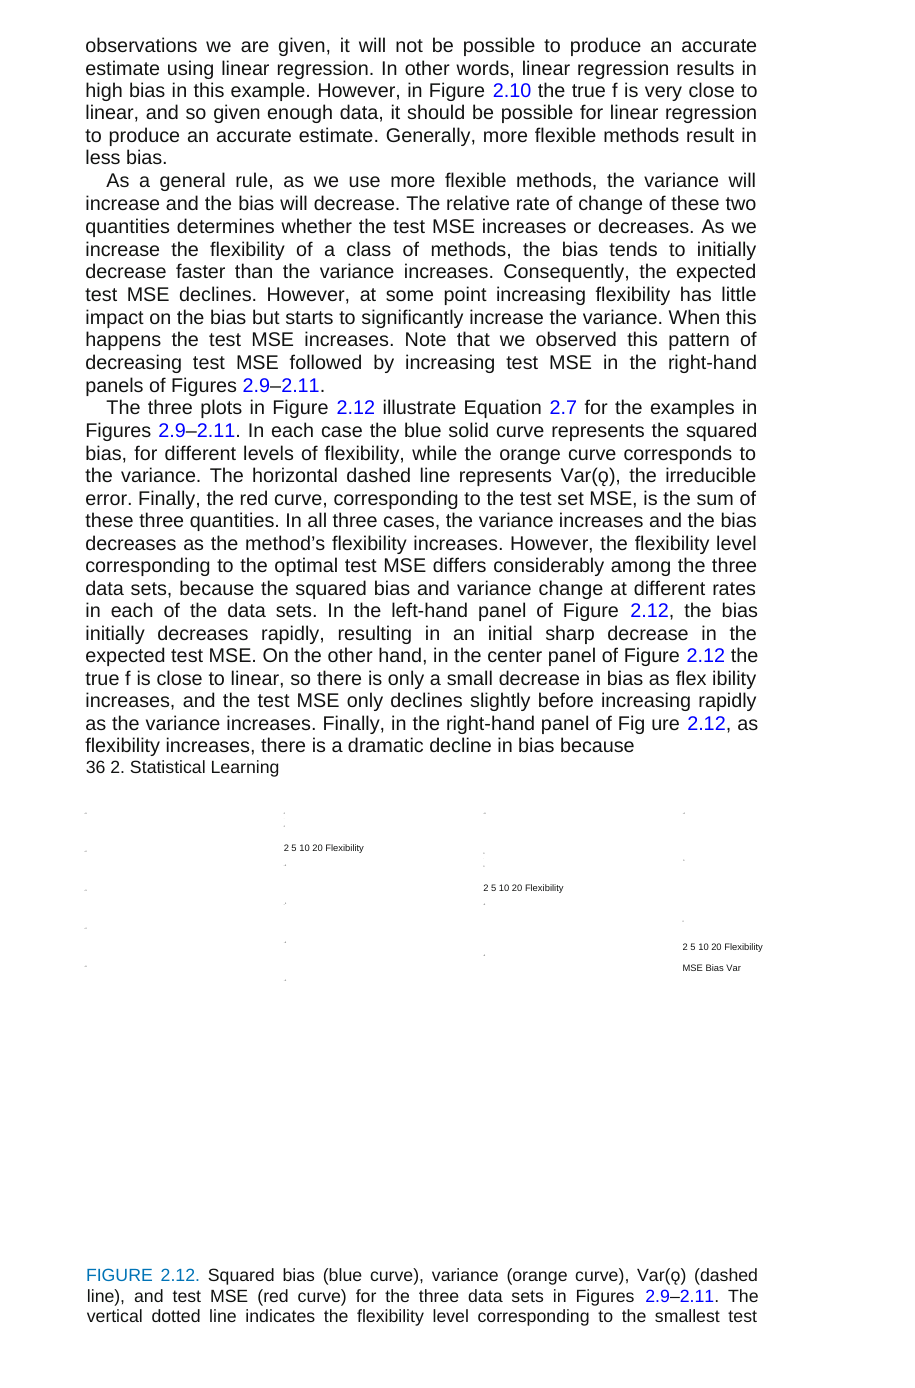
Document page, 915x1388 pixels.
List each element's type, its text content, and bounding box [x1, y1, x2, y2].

text As a general rule, as we use more flexible methods, the variance will increase and the bias will decrease. The relative rate of change of these two quantities determines whether the test MSE increases or decreases. As we increase the flexibility of a class of methods, the bias tends to initially decrease faster than the variance increases. Consequently, the expected test MSE declines. However, at some point increasing flexibility has little impact on the bias but starts to significantly increase the variance. When this happens the test MSE increases. Note that we observed this pattern of decreasing test MSE followed by increasing test MSE in the right-hand panels of Figures 2.9–2.11. [85, 169, 758, 396]
text The three plots in Figure 2.12 illustrate Equation 2.7 for the examples in Figures 2.9–2.11. In each case the blue solid curve represents the squared bias, for different levels of flexibility, while the orange curve corresponds to the variance. The horizontal dashed line represents Var(ǫ), the irreducible error. Finally, the red curve, corresponding to the test set MSE, is the sum of these three quantities. In all three cases, the variance increases and the bias decreases as the method’s flexibility increases. However, the flexibility level corresponding to the optimal test MSE differs considerably among the three data sets, because the squared bias and variance change at different rates in each of the data sets. In the left-hand panel of Figure 2.12, the bias initially decreases rapidly, resulting in an initial sharp decrease in the expected test MSE. On the other hand, in the center panel of Figure 2.12 the true f is close to linear, so there is only a small decrease in bias as flex ibility increases, and the test MSE only declines slightly before increasing rapidly as the variance increases. Finally, in the right-hand panel of Fig ure 2.12, as flexibility increases, there is a dramatic decline in bias because [85, 397, 758, 757]
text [86, 1265, 758, 1327]
text 36 2. Statistical Learning [86, 757, 882, 777]
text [85, 35, 758, 168]
